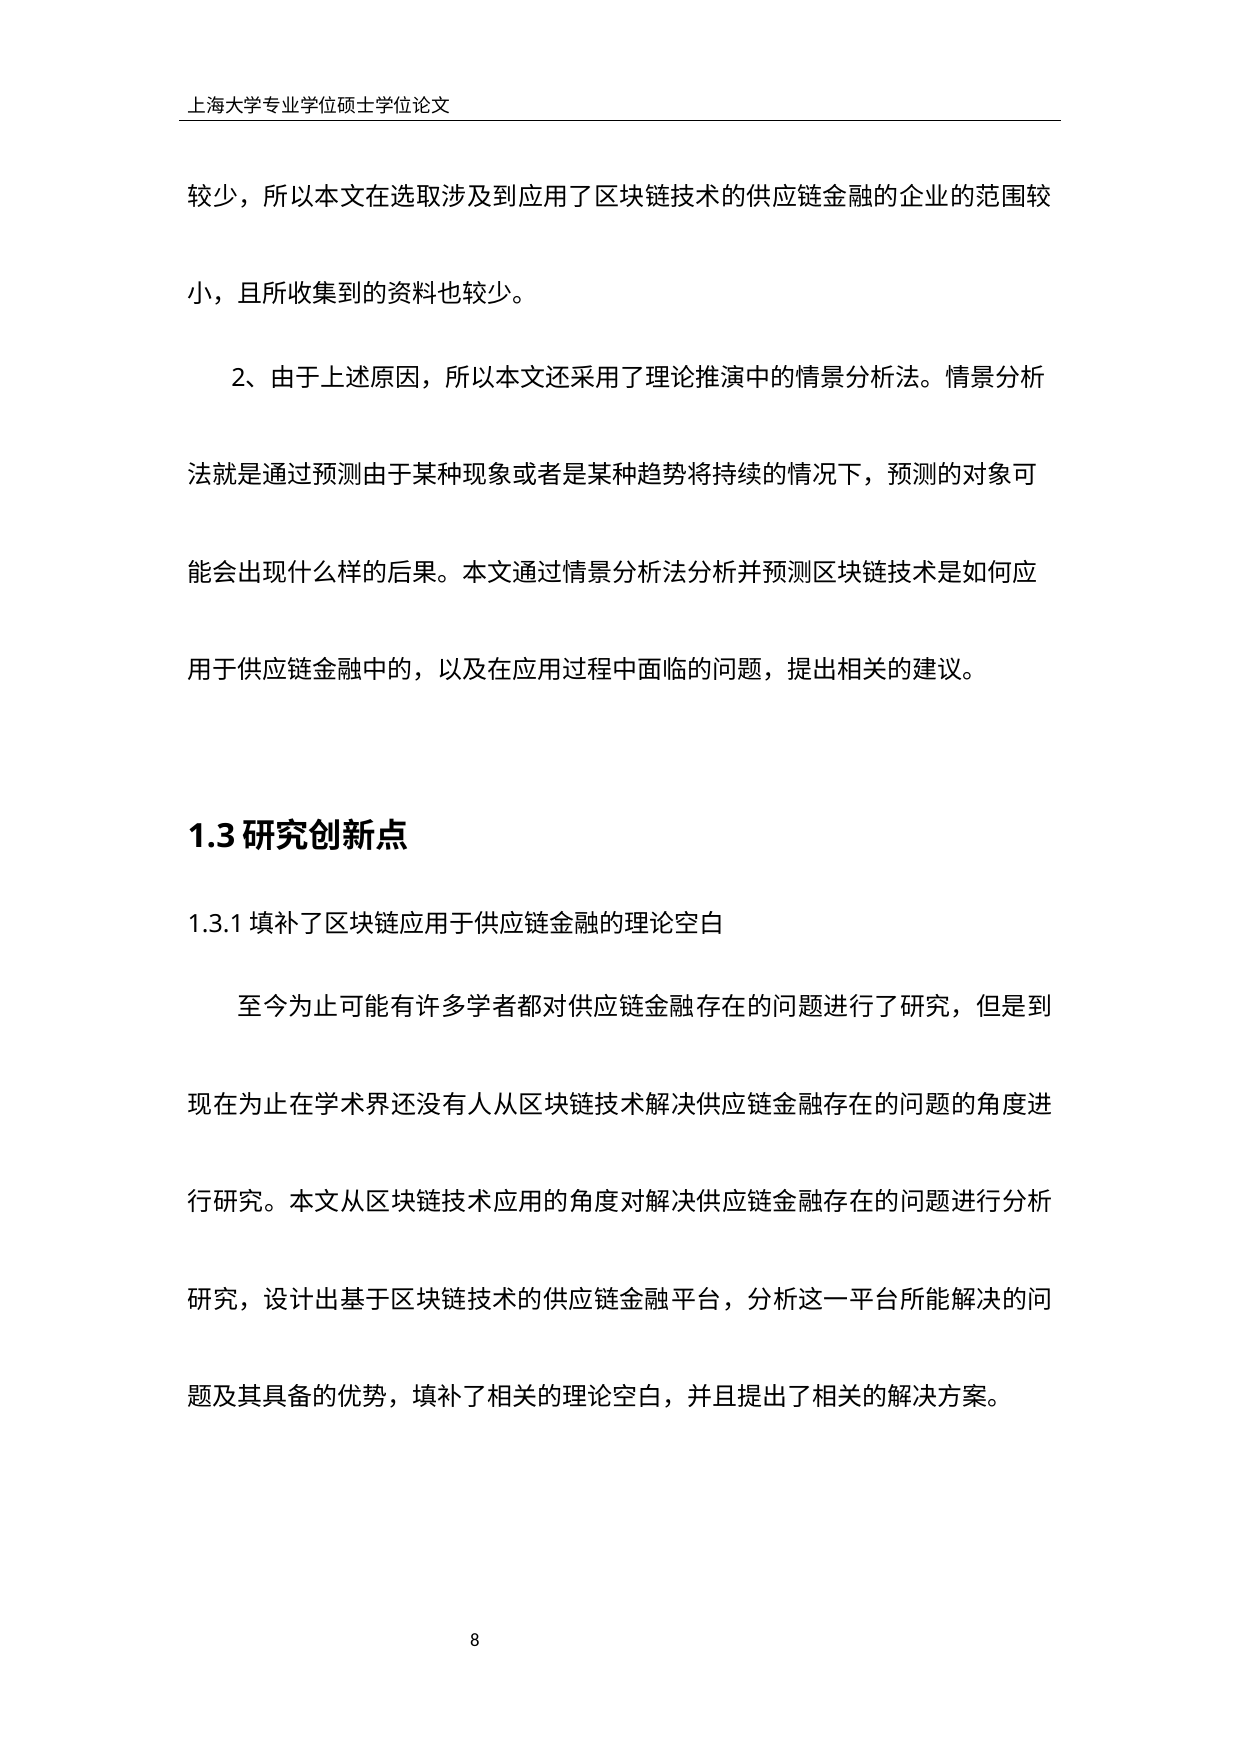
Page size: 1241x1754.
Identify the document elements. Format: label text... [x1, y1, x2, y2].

text 1.3.1填补了区块链应用于供应链金融的理论空白 [187, 889, 1053, 954]
text 至今为止可能有许多学者都对供应链金融存在的问题进行了研究，但是到现在为止在学术界还没有人从区块链技术解决供应链金融存在的问题的角度进行研究。本文从区块链技术应用的角度对解决供应链金融存在的问题进行分析研究，设计出基于区块链技术的供应链金融平台，分析这一平台所能解决的问题及其具备的优势，填补了相关的理论空白，并且提出了相关的解决方案。 [187, 972, 1053, 1427]
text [187, 162, 1053, 324]
text 2、由于上述原因，所以本文还采用了理论推演中的情景分析法。情景分析法就是通过预测由于某种现象或者是某种趋势将持续的情况下，预测的对象可能会出现什么样的后果。本文通过情景分析法分析并预测区块链技术是如何应用于供应链金融中的，以及在应用过程中面临的问题，提出相关的建议。 [187, 343, 1053, 700]
text 1.3研究创新点 [187, 800, 1053, 865]
